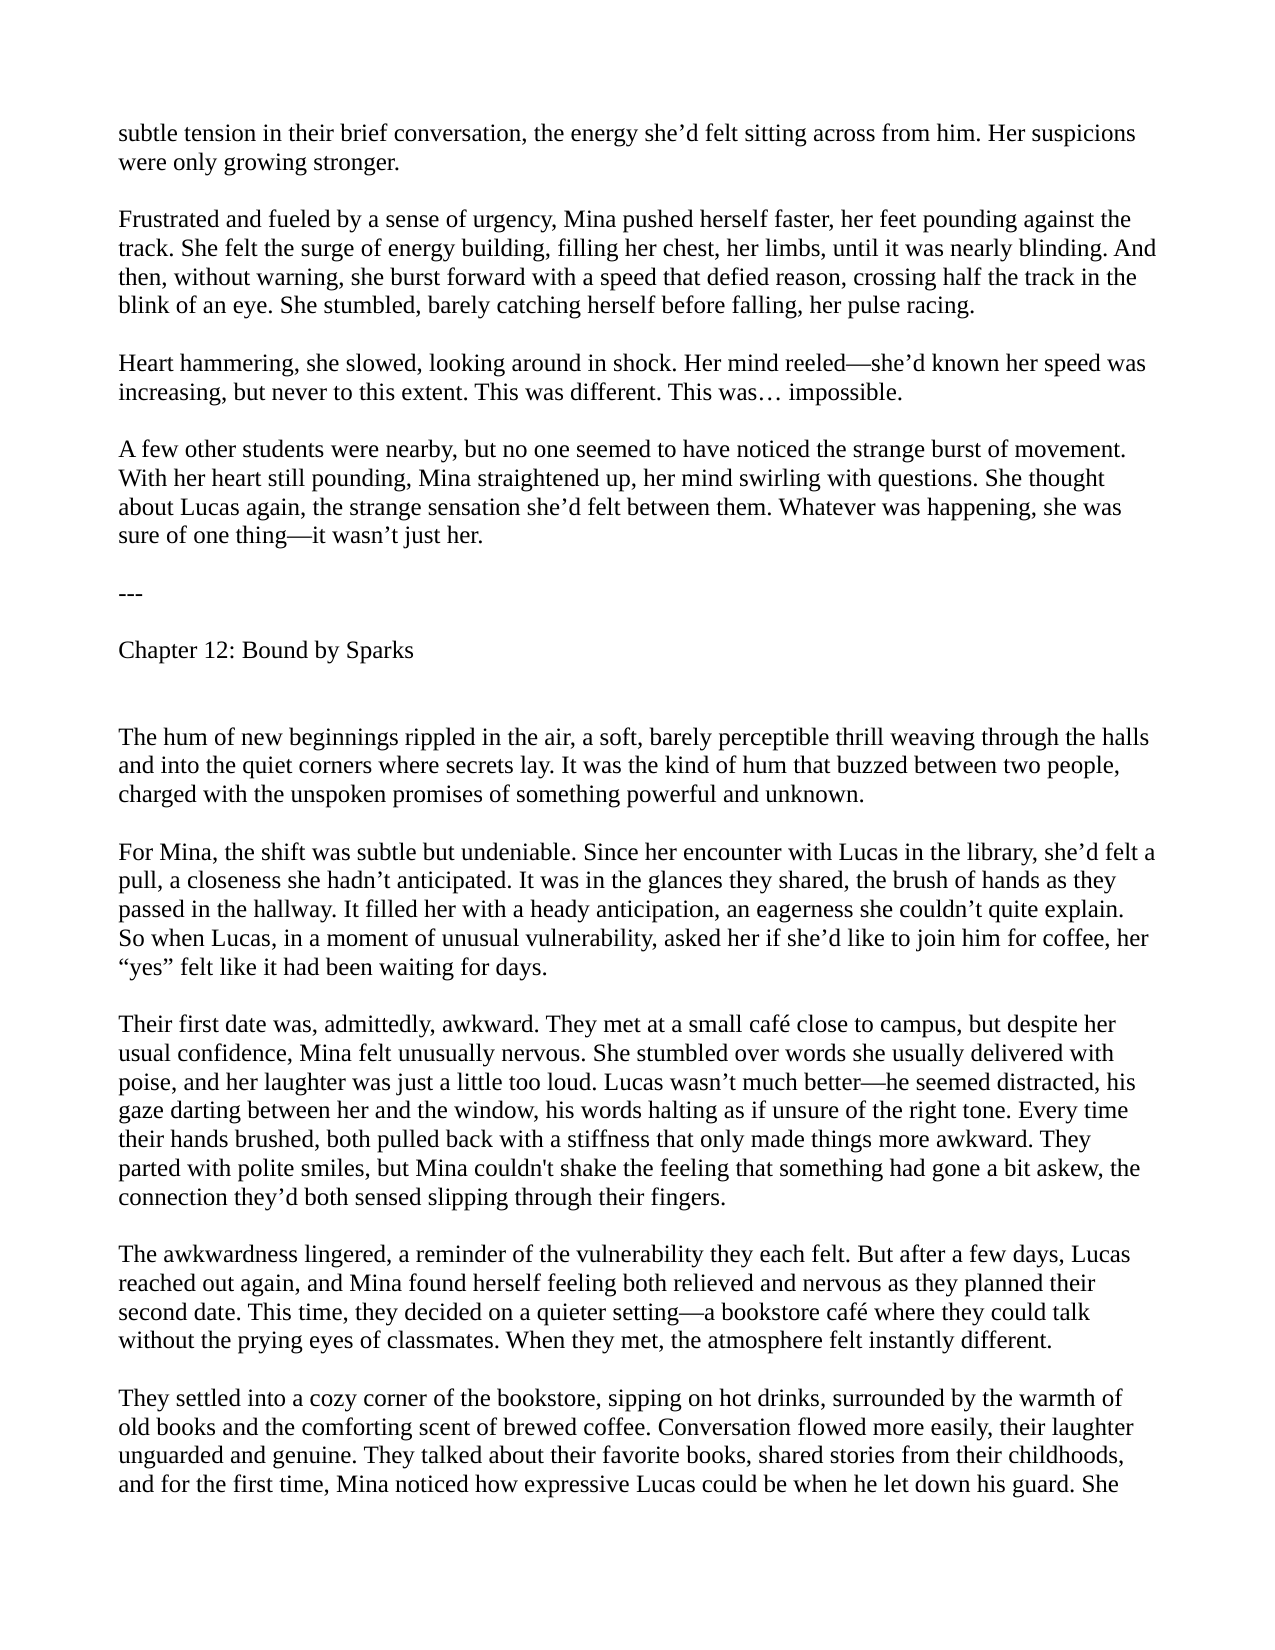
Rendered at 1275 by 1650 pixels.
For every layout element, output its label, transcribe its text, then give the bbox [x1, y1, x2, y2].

text For Mina, the shift was subtle but undeniable. Since her encounter with Lucas in the library, she’d felt a pull, a closeness she hadn’t anticipated. It was in the glances they shared, the brush of hands as they passed in the hallway. It filled her with a heady anticipation, an eagerness she couldn’t quite explain. So when Lucas, in a moment of unusual vulnerability, asked her if she’d like to join him for coffee, her “yes” felt like it had been waiting for days. [118, 837, 1157, 981]
text The hum of new beginnings rippled in the air, a soft, barely perceptible thrill weaving through the halls and into the quiet corners where secrets lay. It was the kind of hum that buzzed between two people, charged with the unspoken promises of something powerful and unknown. [118, 722, 1157, 808]
text The awkwardness lingered, a reminder of the vulnerability they each felt. But after a few days, Lucas reached out again, and Mina found herself feeling both relieved and nervous as they planned their second date. This time, they decided on a quieter setting—a bookstore café where they could talk without the prying eyes of classmates. When they met, the atmosphere felt instantly different. [118, 1239, 1157, 1354]
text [118, 1383, 1157, 1498]
text Their first date was, admittedly, awkward. They met at a small café close to campus, but despite her usual confidence, Mina felt unusually nervous. She stumbled over words she usually delivered with poise, and her laughter was just a little too loud. Lucas wasn’t much better—he seemed distracted, his gaze darting between her and the window, his words halting as if unsure of the right tone. Every time their hands brushed, both pulled back with a stiffness that only made things more awkward. They parted with polite smiles, but Mina couldn't shake the feeling that something had gone a bit askew, the connection they’d both sensed slipping through their fingers. [118, 1009, 1157, 1211]
text A few other students were nearby, but no one seemed to have noticed the strange burst of movement. With her heart still pounding, Mina straightened up, her mind swirling with questions. She thought about Lucas again, the strange sensation she’d felt between them. Whatever was happening, she was sure of one thing—it wasn’t just her. [118, 434, 1157, 549]
text Frustrated and fueled by a sense of urgency, Mina pushed herself faster, her feet pounding against the track. She felt the surge of energy building, filling her chest, her limbs, until it was nearly blinding. And then, without warning, she burst forward with a speed that defied reason, crossing half the track in the blink of an eye. She stumbled, barely catching herself before falling, her pulse racing. [118, 204, 1157, 319]
text Chapter 12: Bound by Sparks [118, 636, 1157, 664]
text --- [118, 578, 1157, 607]
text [118, 118, 1157, 176]
text Heart hammering, she slowed, looking around in shock. Her mind reeled—she’d known her speed was increasing, but never to this extent. This was different. This was… impossible. [118, 348, 1157, 406]
